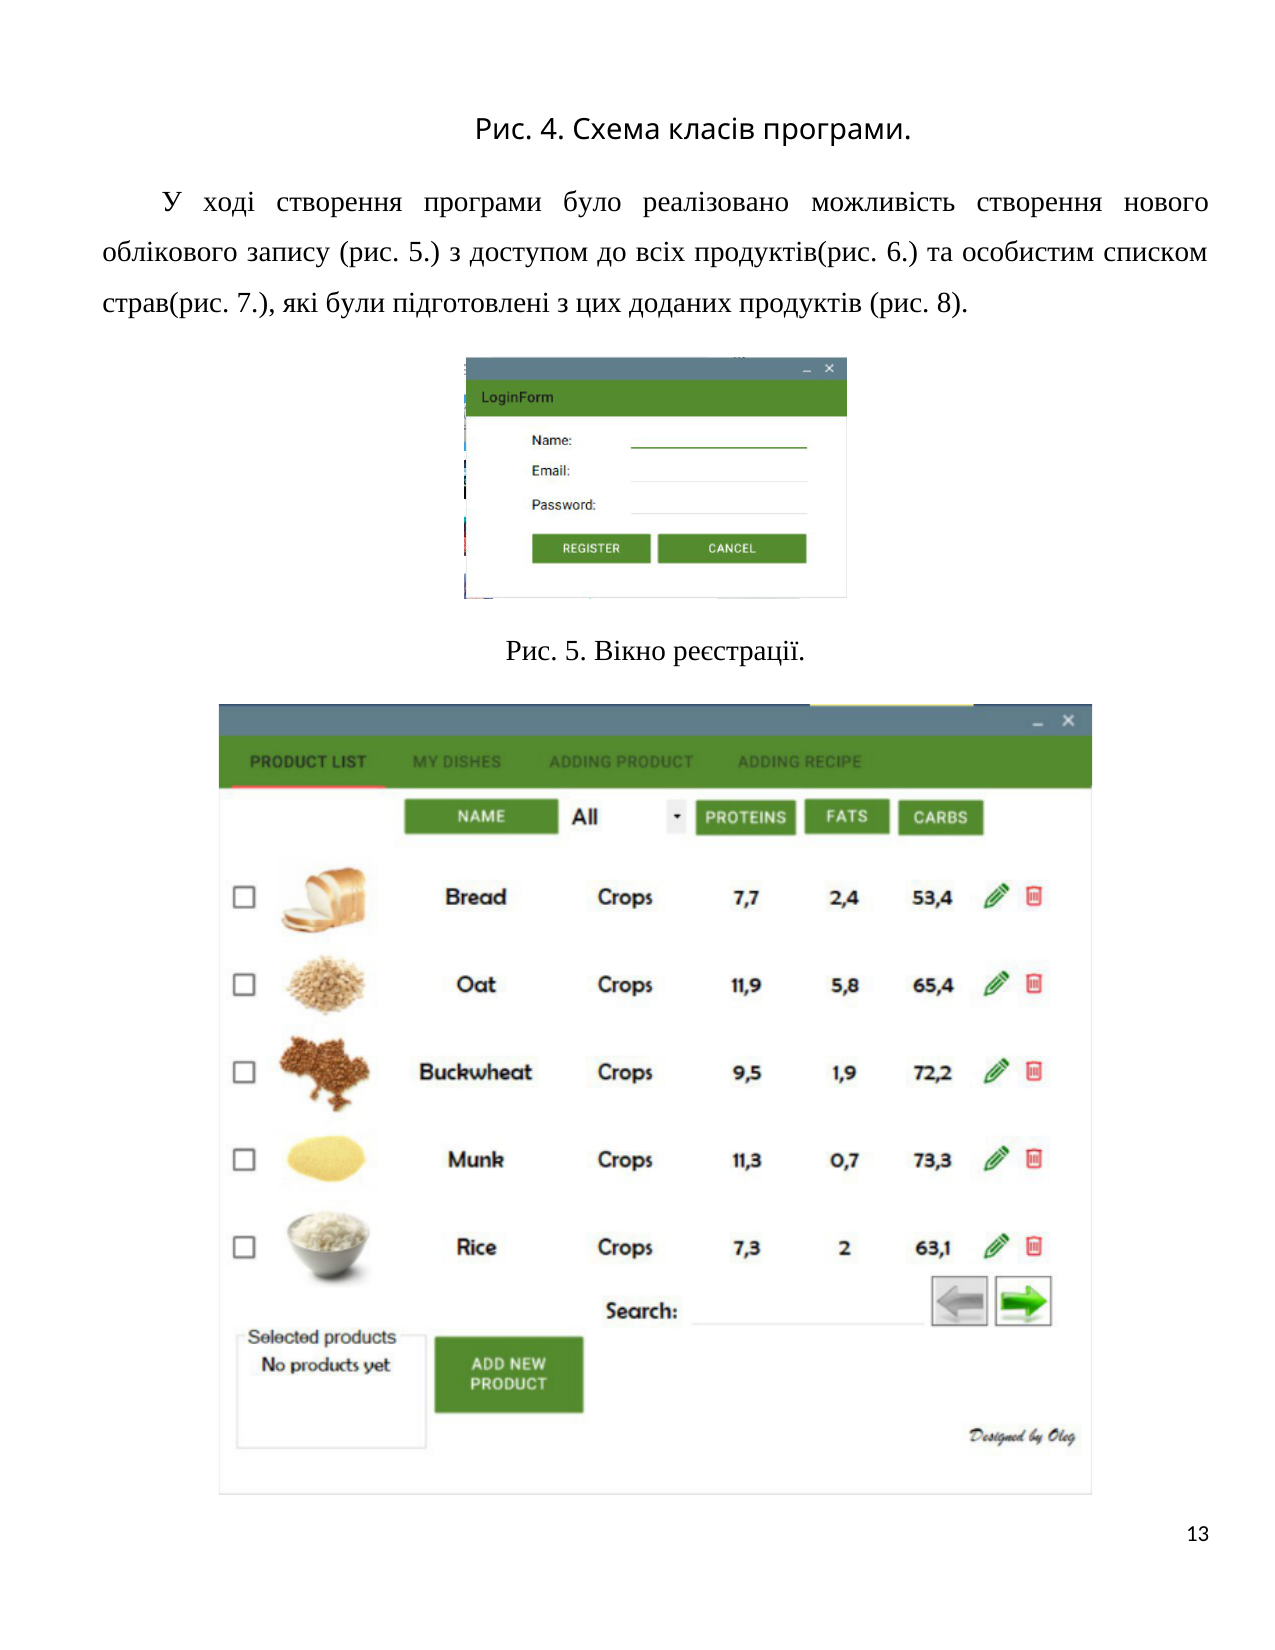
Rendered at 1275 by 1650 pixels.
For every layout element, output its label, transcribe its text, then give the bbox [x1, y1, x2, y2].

text У ході створення програми було реалізовано можливість створення нового облікового запису (рис. 5.) з доступом до всіх продуктів(рис. 6.) та особистим списком страв(рис. 7.), які були підготовлені з цих доданих продуктів (рис. 8). [102, 184, 1209, 318]
picture [464, 356, 847, 599]
text Рис. 4. Схема класів програми. [177, 108, 1209, 148]
text Рис. 5. Вікно реєстрації. [102, 633, 1209, 667]
picture [218, 704, 1093, 1495]
